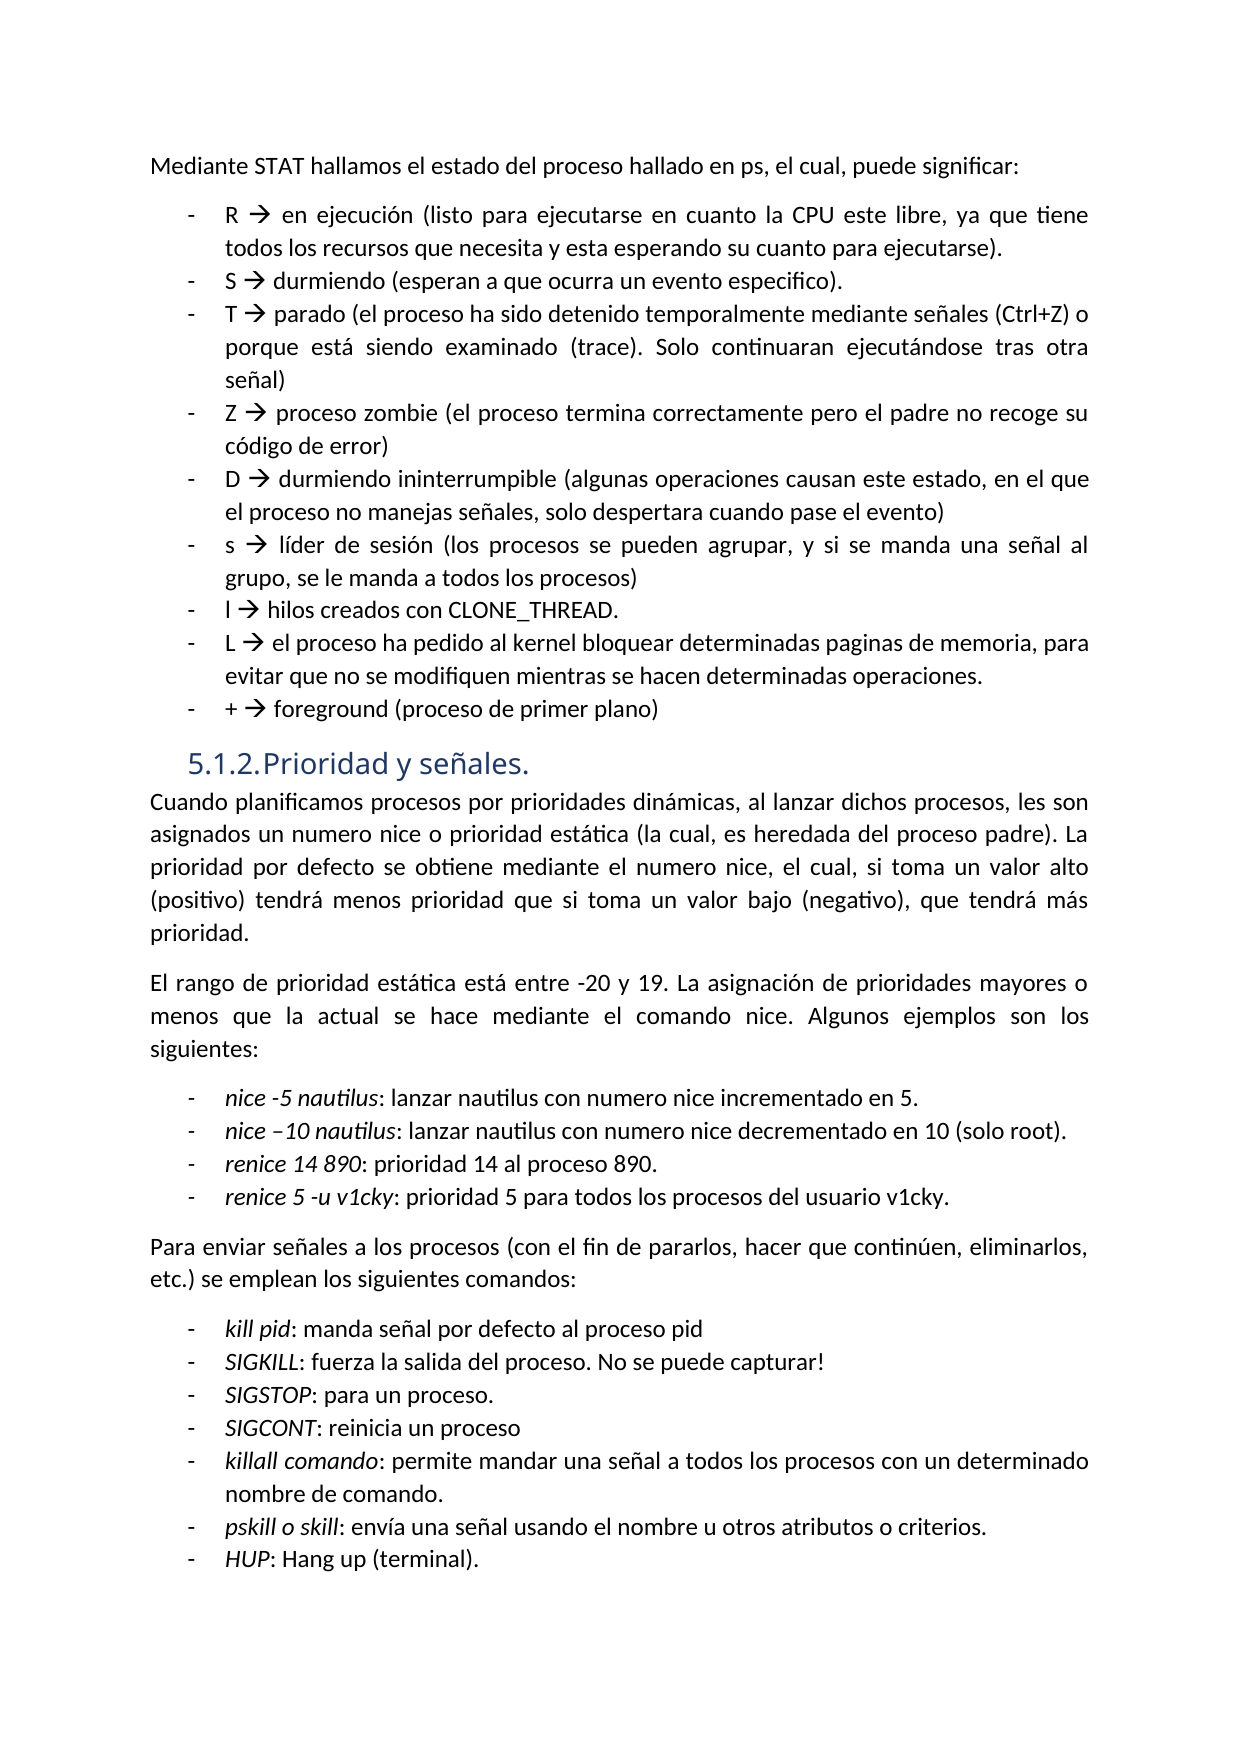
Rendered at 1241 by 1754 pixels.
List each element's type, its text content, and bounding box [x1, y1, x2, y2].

list nice -5 nautilus: lanzar nautilus con numero nice incrementado en 5. [187, 1082, 1090, 1113]
list S durmiendo (esperan a que ocurra un evento especifico). [187, 265, 1090, 296]
list kill pid: manda señal por defecto al proceso pid [187, 1313, 1090, 1344]
text El rango de prioridad estática está entre -20 y 19. La asignación de prioridades mayores o menos que la actual se hace mediante el comando nice. Algunos ejemplos son los siguientes: [150, 967, 1090, 1063]
list pskill o skill: envía una señal usando el nombre u otros atributos o criterios. [187, 1511, 1090, 1541]
list renice 5 -u v1cky: prioridad 5 para todos los procesos del usuario v1cky. [187, 1181, 1090, 1212]
list nice –10 nautilus: lanzar nautilus con numero nice decrementado en 10 (solo root). [187, 1115, 1090, 1146]
text Mediante STAT hallamos el estado del proceso hallado en ps, el cual, puede significar: [150, 150, 1090, 181]
subtitle Prioridad y señales. [187, 743, 1090, 783]
list killall comando: permite mandar una señal a todos los procesos con un determinado nombre de comando. [187, 1445, 1090, 1508]
list l hilos creados con CLONE_THREAD. [187, 594, 1090, 625]
text Cuando planificamos procesos por prioridades dinámicas, al lanzar dichos procesos, les son asignados un numero nice o prioridad estática (la cual, es heredada del proceso padre). La prioridad por defecto se obtiene mediante el numero nice, el cual, si toma un valor alto (positivo) tendrá menos prioridad que si toma un valor bajo (negativo), que tendrá más prioridad. [150, 786, 1090, 948]
list s líder de sesión (los procesos se pueden agrupar, y si se manda una señal al grupo, se le manda a todos los procesos) [187, 529, 1090, 592]
list SIGKILL: fuerza la salida del proceso. No se puede capturar! [187, 1346, 1090, 1377]
list R en ejecución (listo para ejecutarse en cuanto la CPU este libre, ya que tiene todos los recursos que necesita y esta esperando su cuanto para ejecutarse). [187, 199, 1090, 263]
list T parado (el proceso ha sido detenido temporalmente mediante señales (Ctrl+Z) o porque está siendo examinado (trace). Solo continuaran ejecutándose tras otra señal) [187, 298, 1090, 395]
list SIGSTOP: para un proceso. [187, 1379, 1090, 1409]
list D durmiendo ininterrumpible (algunas operaciones causan este estado, en el que el proceso no manejas señales, solo despertara cuando pase el evento) [187, 463, 1090, 526]
list SIGCONT: reinicia un proceso [187, 1412, 1090, 1442]
list Z proceso zombie (el proceso termina correctamente pero el padre no recoge su código de error) [187, 397, 1090, 461]
list renice 14 890: prioridad 14 al proceso 890. [187, 1148, 1090, 1179]
text Para enviar señales a los procesos (con el fin de pararlos, hacer que continúen, eliminarlos, etc.) se emplean los siguientes comandos: [150, 1231, 1090, 1294]
list L el proceso ha pedido al kernel bloquear determinadas paginas de memoria, para evitar que no se modifiquen mientras se hacen determinadas operaciones. [187, 627, 1090, 691]
list + foreground (proceso de primer plano) [187, 693, 1090, 724]
list HUP: Hang up (terminal). [187, 1544, 1090, 1574]
